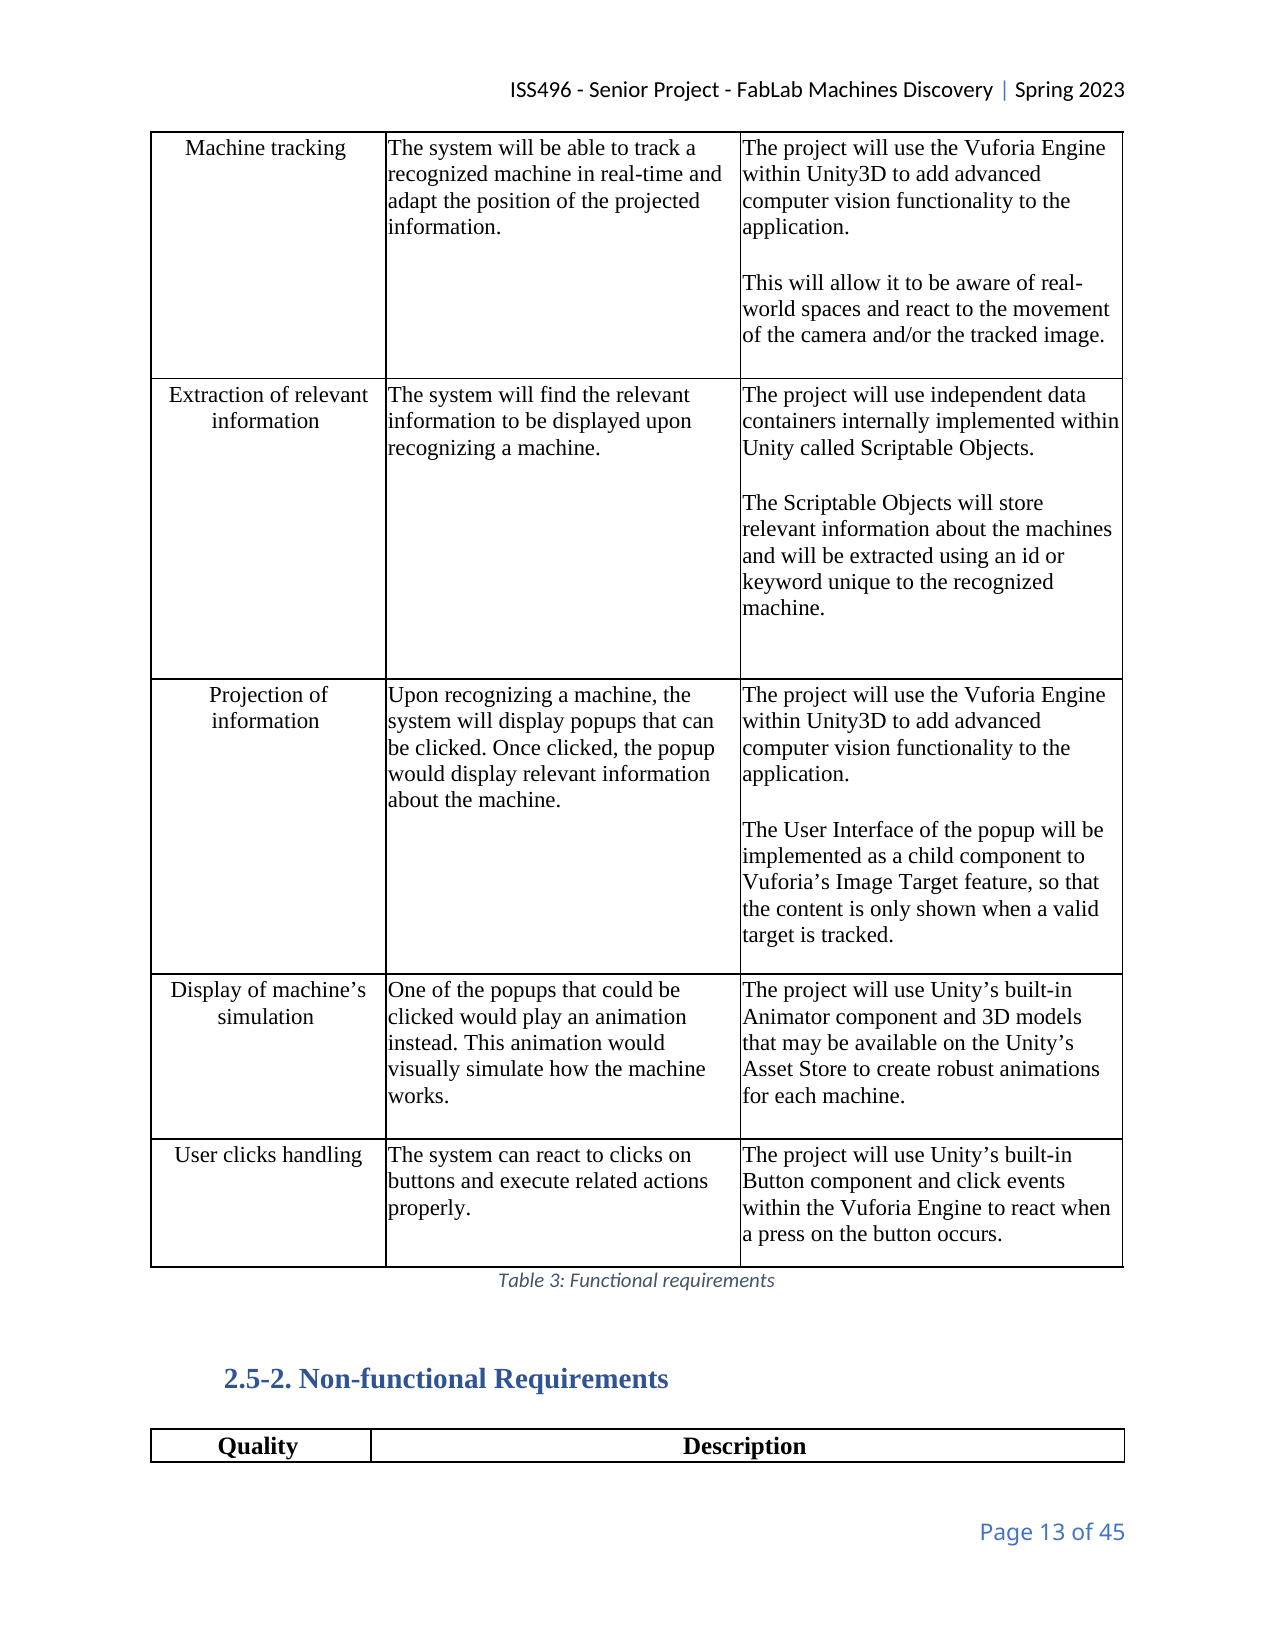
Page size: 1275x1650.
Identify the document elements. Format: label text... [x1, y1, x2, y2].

table_header Description [372, 1430, 1124, 1461]
table_cell One of the popups that could be clicked would play an animation instead. This animation would visually simulate how the machine works. [387, 975, 740, 1138]
table_cell User clicks handling [152, 1140, 385, 1266]
table_cell The system will be able to track a recognized machine in real-time and adapt the position of the projected information. [387, 133, 740, 378]
table_cell Projection of information [152, 680, 385, 973]
table_cell The project will use Unity’s built-in Animator component and 3D models that may be available on the Unity’s Asset Store to create robust animations for each machine. [741, 975, 1122, 1138]
table_cell The project will use the Vuforia Engine within Unity3D to add advanced computer vision functionality to the application. This will allow it to be aware of real-world spaces and react to the movement of the camera and/or the tracked image. [741, 133, 1122, 378]
table_cell Machine tracking [152, 133, 385, 378]
table_cell Upon recognizing a machine, the system will display popups that can be clicked. Once clicked, the popup would display relevant information about the machine. [387, 680, 740, 973]
table_cell The project will use the Vuforia Engine within Unity3D to add advanced computer vision functionality to the application. The User Interface of the popup will be implemented as a child component to Vuforia’s Image Target feature, so that the content is only shown when a valid target is tracked. [741, 680, 1122, 973]
table_cell The project will use Unity’s built-in Button component and click events within the Vuforia Engine to react when a press on the button occurs. [741, 1140, 1122, 1266]
text Table 3: Functional requirements [150, 1268, 1125, 1293]
table_cell The system will find the relevant information to be displayed upon recognizing a machine. [387, 379, 740, 678]
list Non-functional Requirements [224, 1361, 1125, 1394]
table_cell The system can react to clicks on buttons and execute related actions properly. [387, 1140, 740, 1266]
table_cell Display of machine’s simulation [152, 975, 385, 1138]
table_cell Extraction of relevant information [152, 379, 385, 678]
table_cell The project will use independent data containers internally implemented within Unity called Scriptable Objects. The Scriptable Objects will store relevant information about the machines and will be extracted using an id or keyword unique to the recognized machine. [741, 379, 1122, 678]
table_header Quality [152, 1430, 370, 1461]
